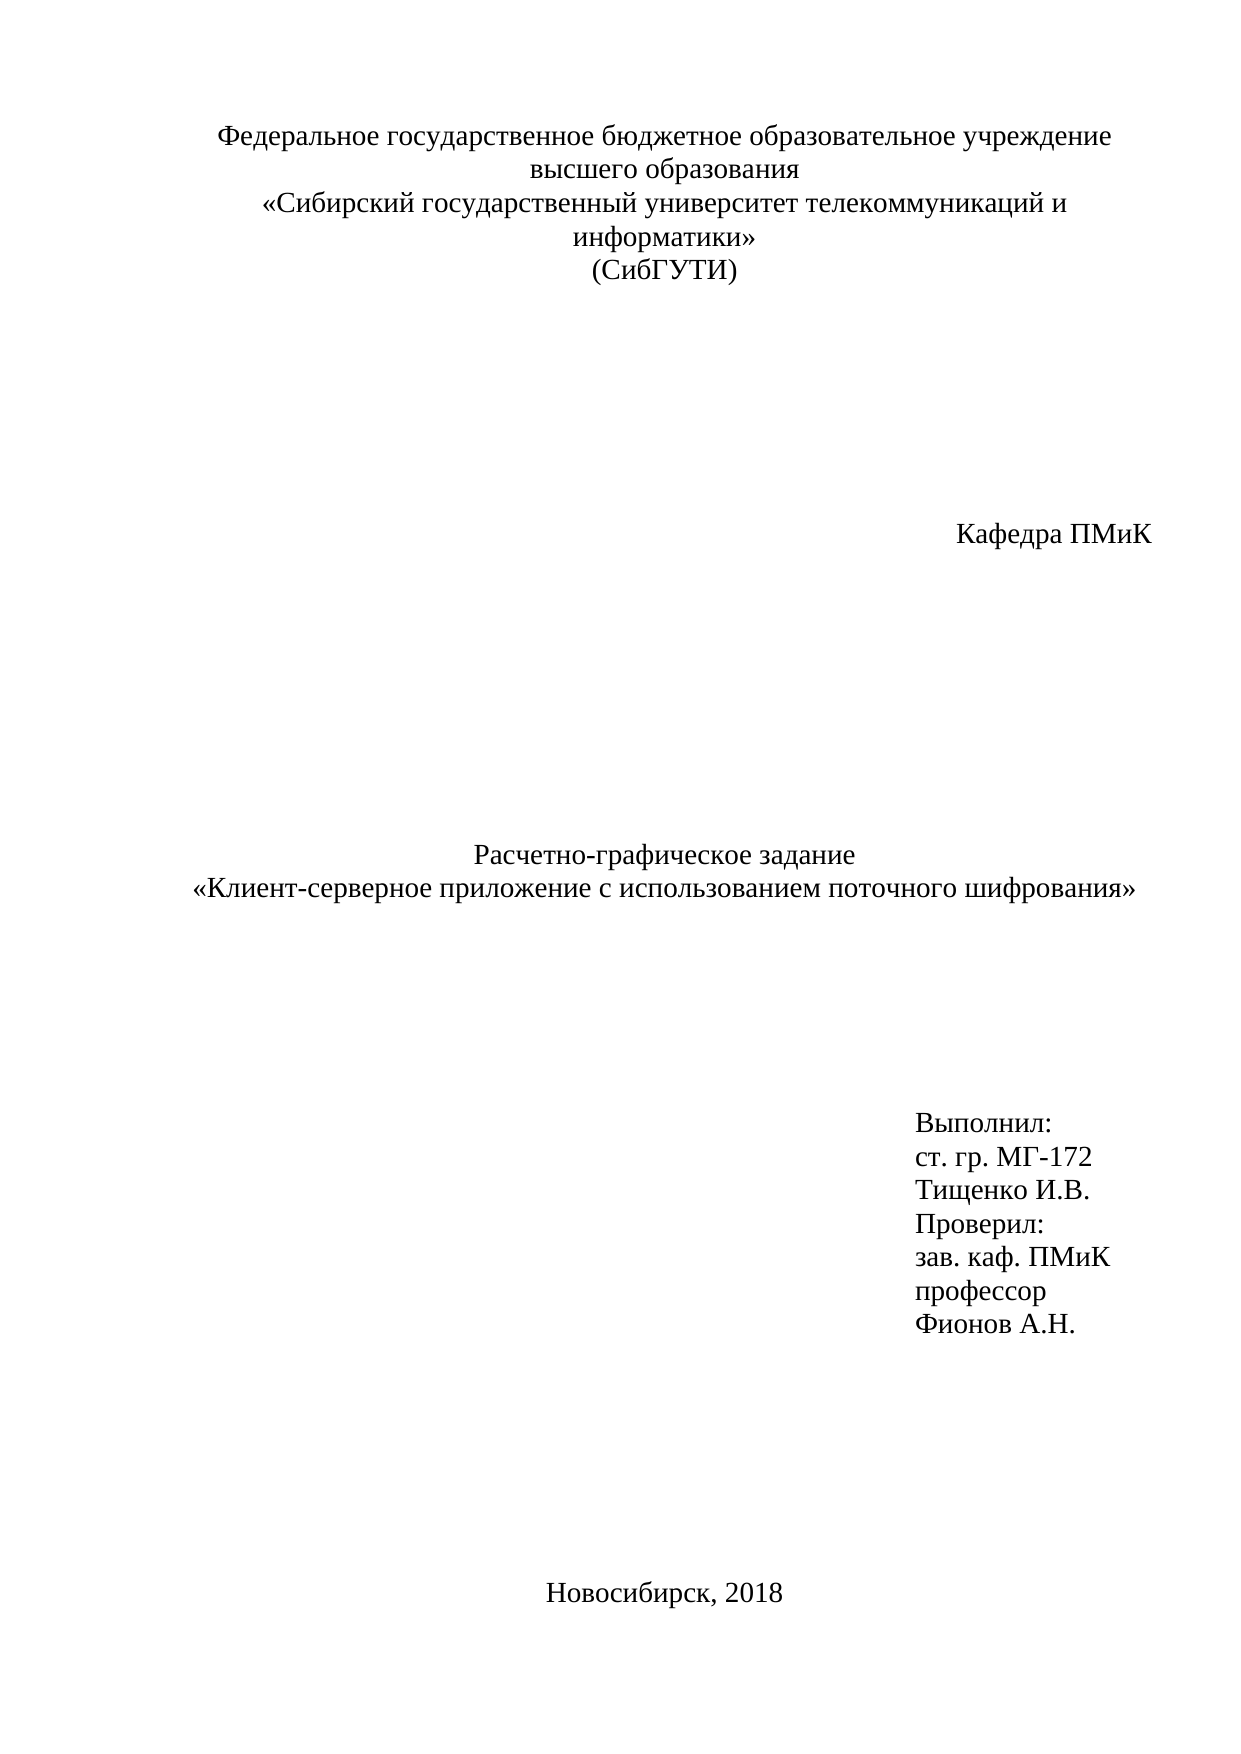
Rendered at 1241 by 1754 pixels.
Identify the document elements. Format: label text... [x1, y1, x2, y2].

text профессор [915, 1273, 1152, 1306]
text «Сибирский государственный университет телекоммуникаций и информатики» [177, 185, 1152, 252]
text Кафедра ПМиК [177, 516, 1152, 549]
text Федеральное государственное бюджетное образовательное учреждение высшего образования [177, 118, 1152, 185]
text Проверил: [915, 1206, 1152, 1239]
text Фионов А.Н. [915, 1306, 1152, 1340]
text Новосибирск, 2018 [177, 1575, 1152, 1608]
text (СибГУТИ) [177, 252, 1152, 286]
text ст. гр. МГ-172 [915, 1139, 1152, 1172]
text Расчетно-графическое задание [177, 837, 1152, 870]
text Тищенко И.В. [915, 1172, 1152, 1206]
text Выполнил: [915, 1105, 1152, 1139]
text «Клиент-серверное приложение с использованием поточного шифрования» [177, 870, 1152, 904]
text зав. каф. ПМиК [915, 1239, 1152, 1273]
